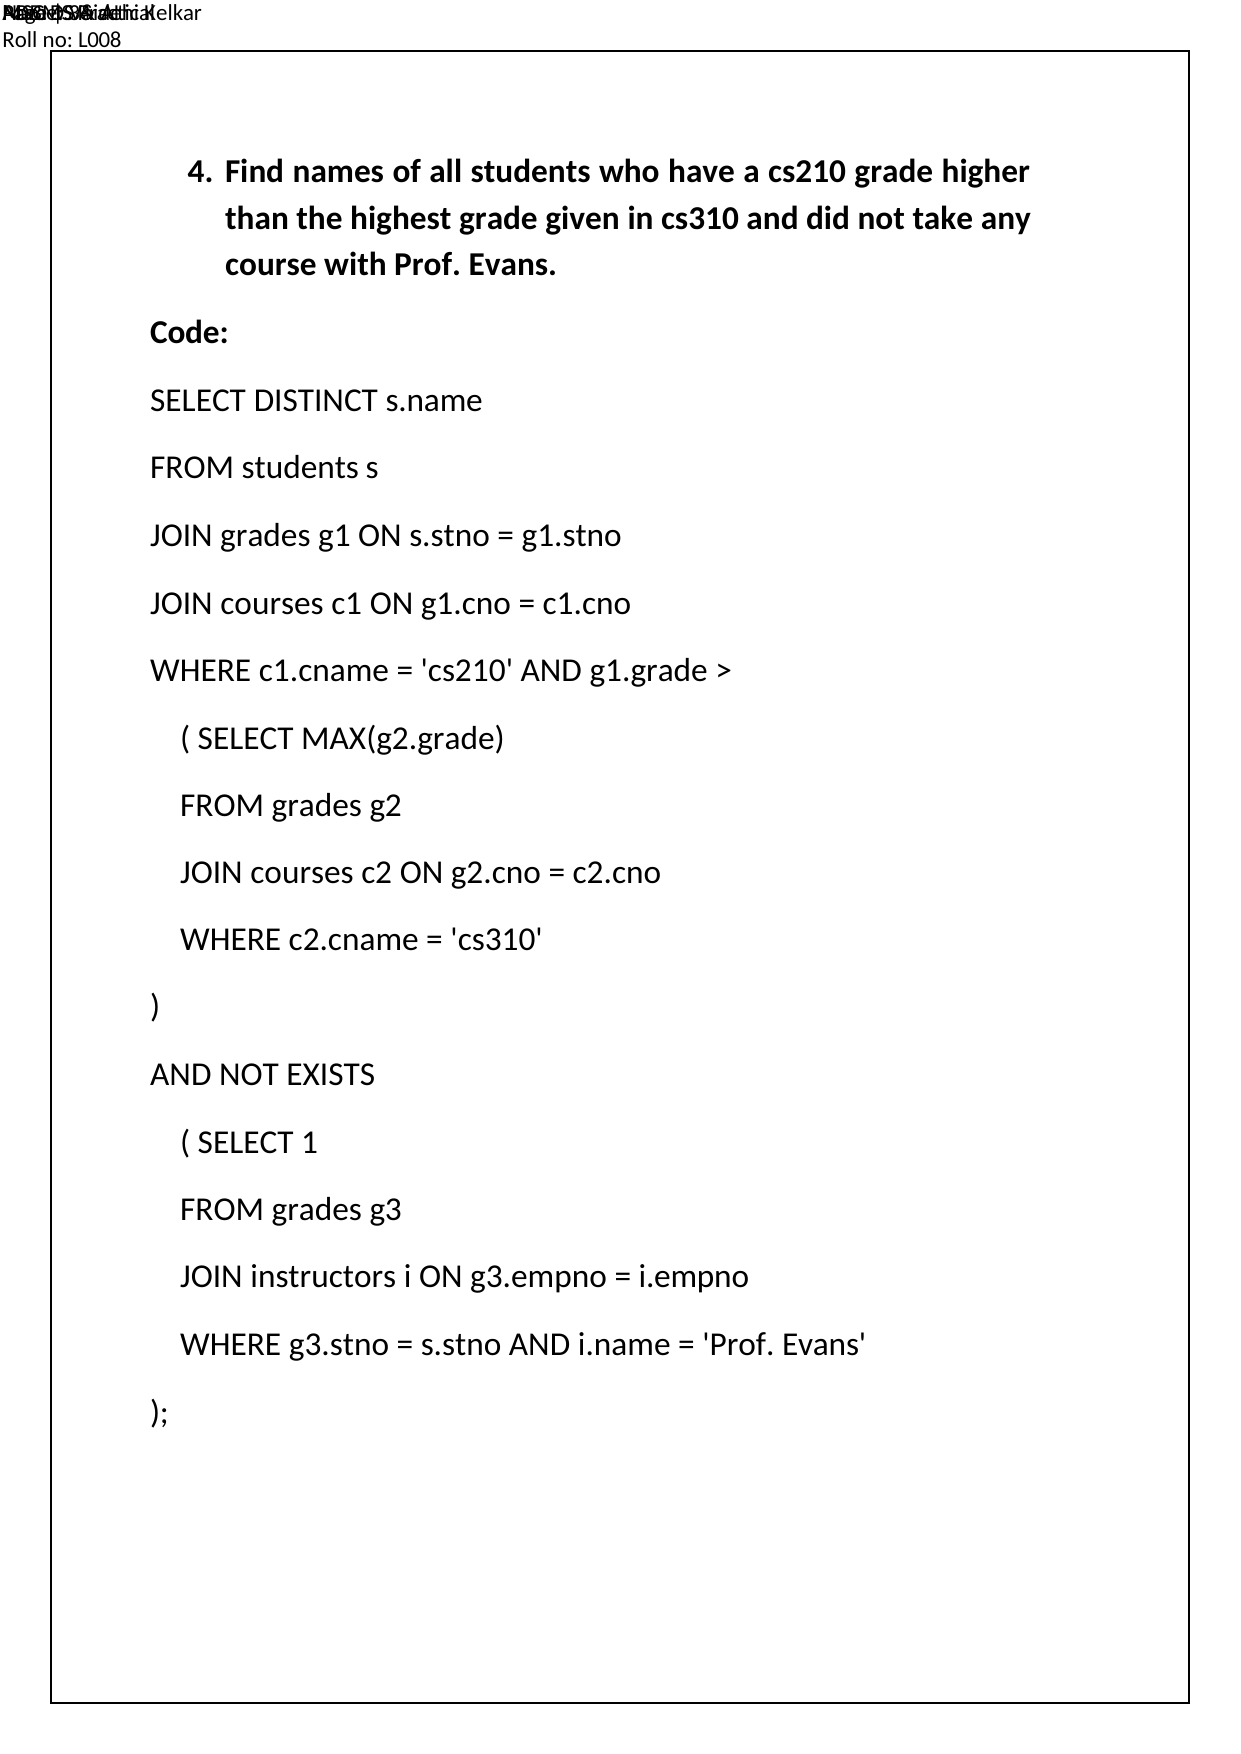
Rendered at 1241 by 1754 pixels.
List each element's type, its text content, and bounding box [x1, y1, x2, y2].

text AND NOT EXISTS ( SELECT 1 [150, 1053, 463, 1161]
text JOIN instructors i ON g3.empno = i.empno [180, 1255, 1093, 1296]
text Code: [150, 311, 1093, 352]
text SELECT DISTINCT s.name [150, 379, 1093, 419]
text WHERE g3.stno = s.stno AND i.name = 'Prof. Evans' [180, 1323, 1093, 1363]
text JOIN courses c2 ON g2.cno = c2.cno WHERE c2.cname = 'cs310' [180, 851, 725, 959]
list Find names of all students who have a cs210 grade higher than the highest grade given in cs310 and did not take any course with Prof. Evans. [187, 150, 1031, 284]
text FROM grades g2 [180, 784, 1093, 824]
text FROM grades g3 [180, 1188, 1093, 1228]
text FROM students s [150, 446, 1093, 487]
text ) [150, 985, 1093, 1026]
text JOIN grades g1 ON s.stno = g1.stno JOIN courses c1 ON g1.cno = c1.cno [150, 514, 639, 622]
text WHERE c1.cname = 'cs210' AND g1.grade > ( SELECT MAX(g2.grade) [150, 649, 769, 758]
text ); [150, 1391, 1093, 1431]
